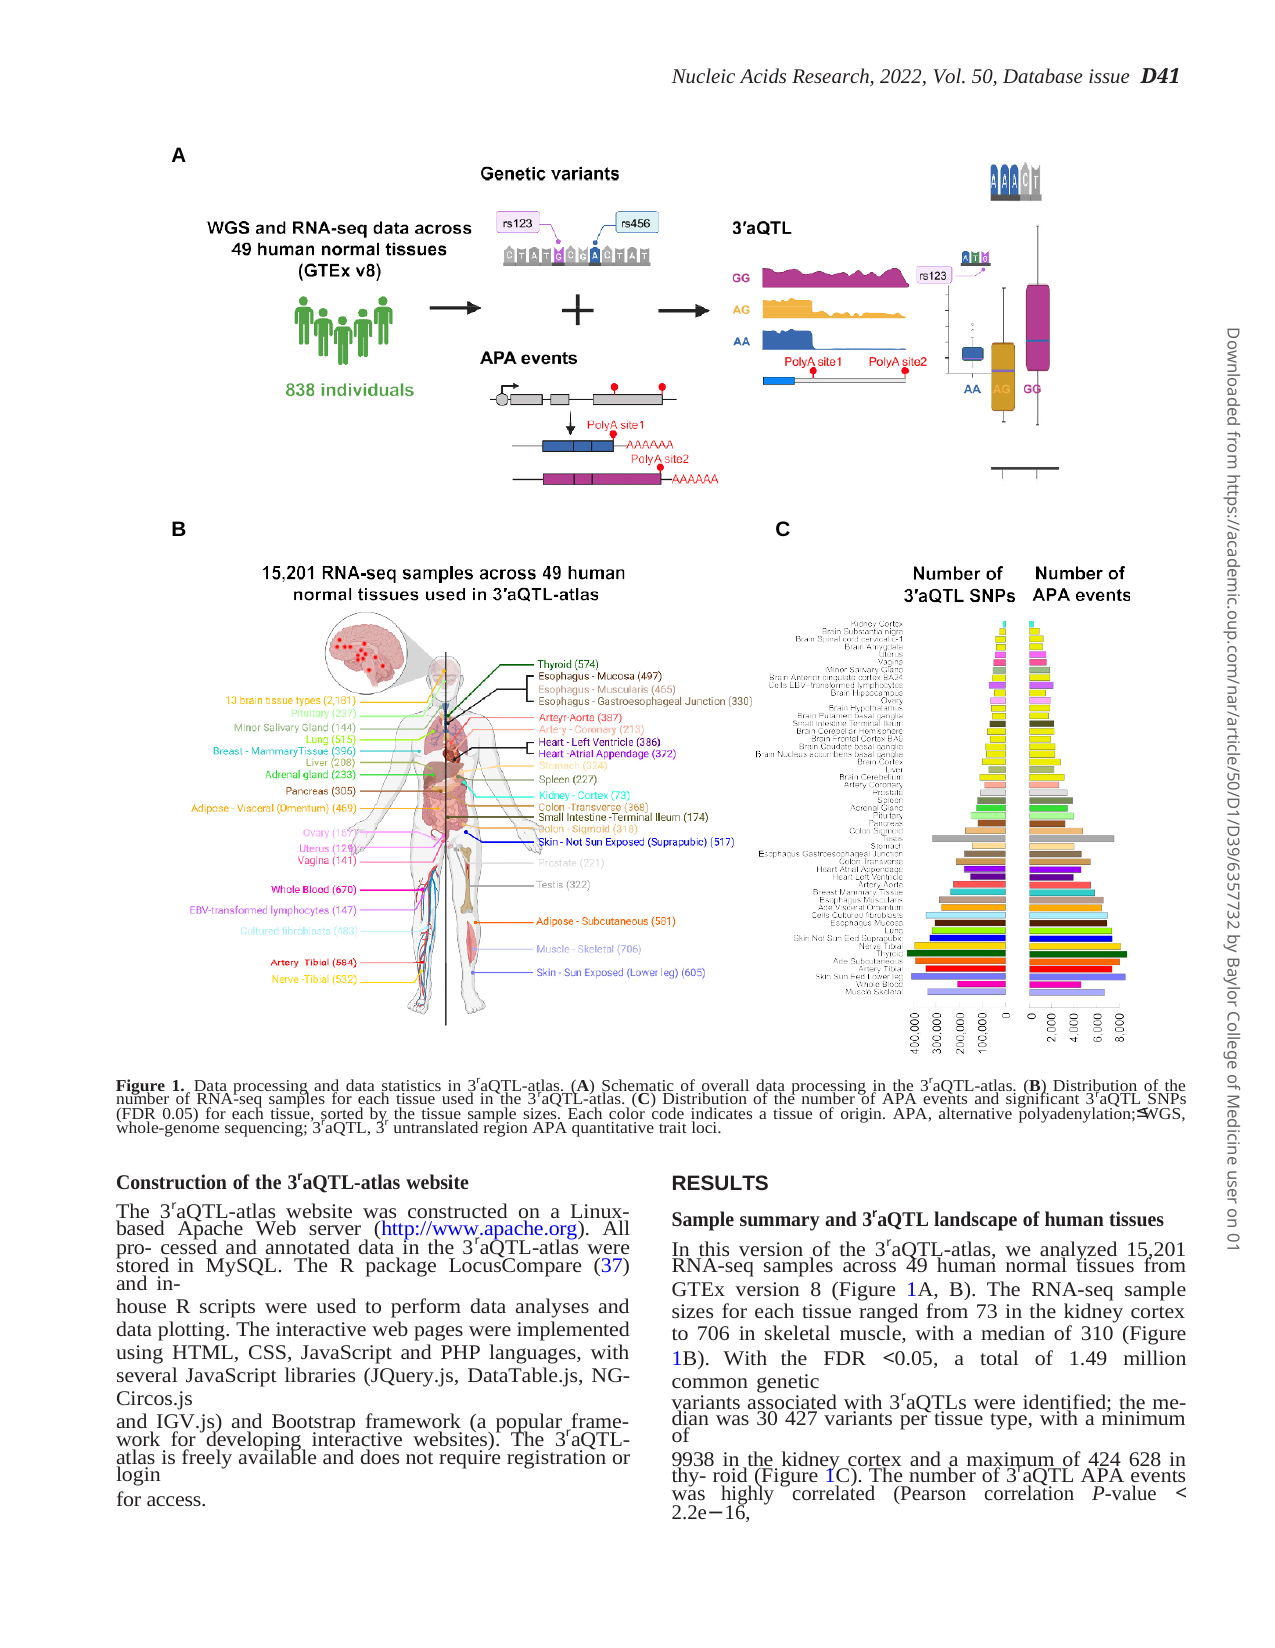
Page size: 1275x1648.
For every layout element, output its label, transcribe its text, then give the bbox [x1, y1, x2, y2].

subtitle Construction of the 3raQTL-atlas website [116, 1160, 630, 1197]
text Nucleic Acids Research, 2022, Vol. 50, Database issue D41 [672, 61, 1198, 89]
text A [171, 143, 1198, 167]
text variants associated with 3raQTLs were identified; the me- dian was 30 427 variants per tissue type, with a minimum of [671, 1393, 1186, 1447]
text 9938 in the kidney cortex and a maximum of 424 628 in thy- roid (Figure 1C). The number of 3raQTL APA events was highly correlated (Pearson correlation P-value < 2.2e−16, [671, 1454, 1186, 1525]
picture [1027, 621, 1128, 1042]
text for access. [116, 1487, 630, 1511]
text The 3raQTL-atlas website was constructed on a Linux- based Apache Web server (http://www.apache.org). All pro- cessed and annotated data in the 3raQTL-atlas were stored in MySQL. The R package LocusCompare (37) and in- [116, 1203, 630, 1294]
text and IGV.js) and Bootstrap framework (a popular frame- work for developing interactive websites). The 3raQTL-atlas is freely available and does not require registration or login [116, 1415, 630, 1486]
subtitle RESULTS [671, 1171, 1198, 1195]
picture [1032, 566, 1130, 601]
text house R scripts were used to perform data analyses and data plotting. The interactive web pages were implemented using HTML, CSS, JavaScript and PHP languages, with several JavaScript libraries (JQuery.js, DataTable.js, NG-Circos.js [116, 1296, 630, 1410]
text Sample summary and 3raQTL landscape of human tissues [671, 1197, 1198, 1234]
text B C [171, 517, 1198, 541]
text Figure 1. Data processing and data statistics in 3raQTL-atlas. (A) Schematic of overall data processing in the 3raQTL-atlas. (B) Distribution of the number of RNA-seq samples for each tissue used in the 3raQTL-atlas. (C) Distribution of the number of APA events and significant 3raQTL SNPs (FDR 0.05) for each tissue, sorted by the tissue sample sizes. Each color code indicates a tissue of origin. APA, alternative polyadenylation; WGS, whole-genome sequencing; 3raQTL, 3r untranslated region APA quantitative trait loci. [116, 1079, 1186, 1138]
text GTEx version 8 (Figure 1A, B). The RNA-seq sample sizes for each tissue ranged from 73 in the kidney cortex to 706 in skeletal muscle, with a median of 310 (Figure 1B). With the FDR <0.05, a total of 1.49 million common genetic [671, 1279, 1186, 1393]
text In this version of the 3raQTL-atlas, we analyzed 15,201 RNA-seq samples across 49 human normal tissues from [671, 1240, 1187, 1277]
picture [206, 155, 1060, 499]
picture [173, 566, 1015, 1054]
